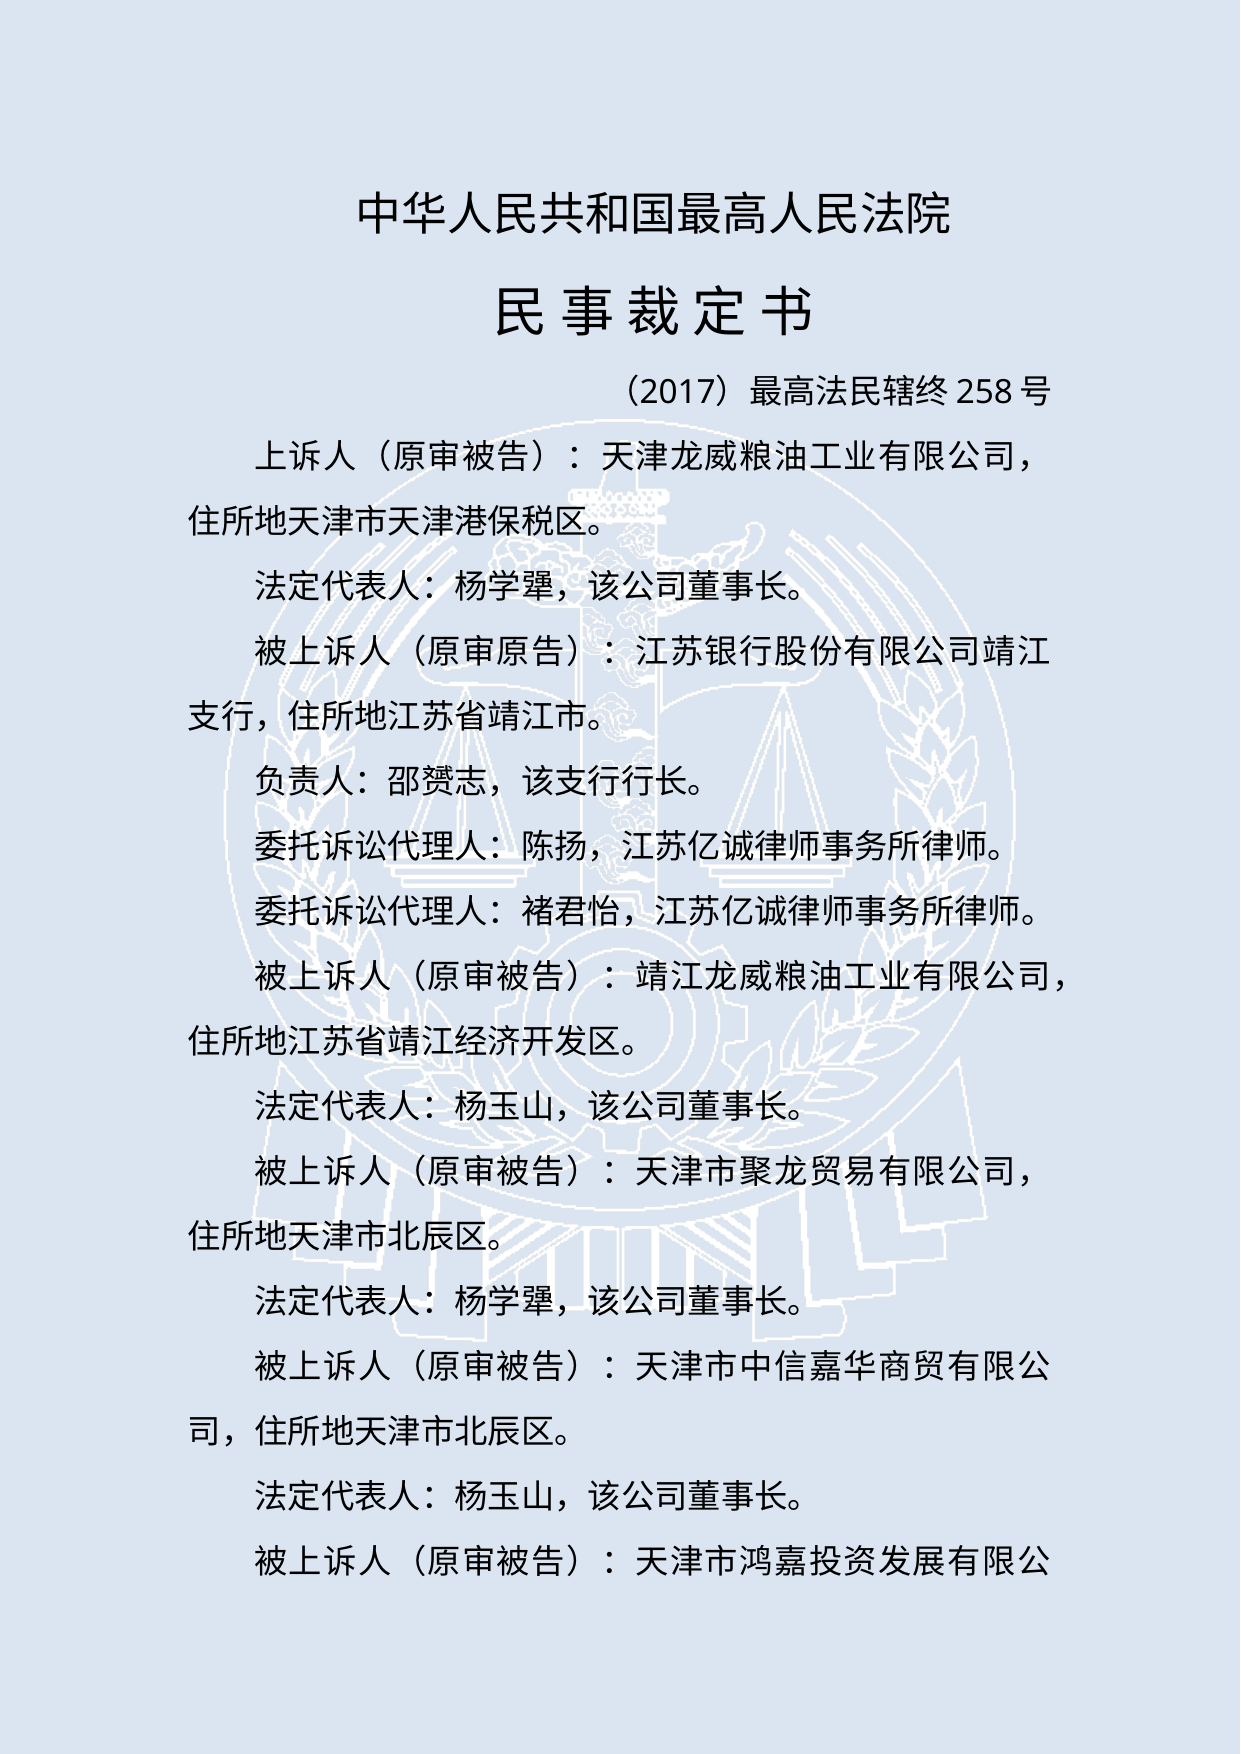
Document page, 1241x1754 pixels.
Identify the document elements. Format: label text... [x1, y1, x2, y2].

text 委托诉讼代理人：褚君怡，江苏亿诚律师事务所律师。 [187, 877, 1053, 942]
text 被上诉人（原审被告）：靖江龙威粮油工业有限公司，住所地江苏省靖江经济开发区。 [187, 942, 1053, 1072]
text （2017）最高法民辖终258号 [187, 357, 1053, 422]
text 法定代表人：杨学犟，该公司董事长。 [187, 1267, 1053, 1332]
text 法定代表人：杨玉山，该公司董事长。 [187, 1462, 1053, 1527]
text 被上诉人（原审被告）：天津市聚龙贸易有限公司，住所地天津市北辰区。 [187, 1137, 1053, 1267]
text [187, 1527, 1053, 1592]
text 委托诉讼代理人：陈扬，江苏亿诚律师事务所律师。 [187, 812, 1053, 877]
text 上诉人（原审被告）：天津龙威粮油工业有限公司，住所地天津市天津港保税区。 [187, 422, 1053, 552]
text 被上诉人（原审被告）：天津市中信嘉华商贸有限公司，住所地天津市北辰区。 [187, 1332, 1053, 1462]
text 法定代表人：杨学犟，该公司董事长。 [187, 552, 1053, 617]
text 法定代表人：杨玉山，该公司董事长。 [187, 1072, 1053, 1137]
text 中华人民共和国最高人民法院 [187, 162, 1053, 259]
text 民 事 裁 定 书 [187, 259, 1053, 357]
text 被上诉人（原审原告）：江苏银行股份有限公司靖江支行，住所地江苏省靖江市。 [187, 617, 1053, 747]
text 负责人：邵赟志，该支行行长。 [187, 747, 1053, 812]
